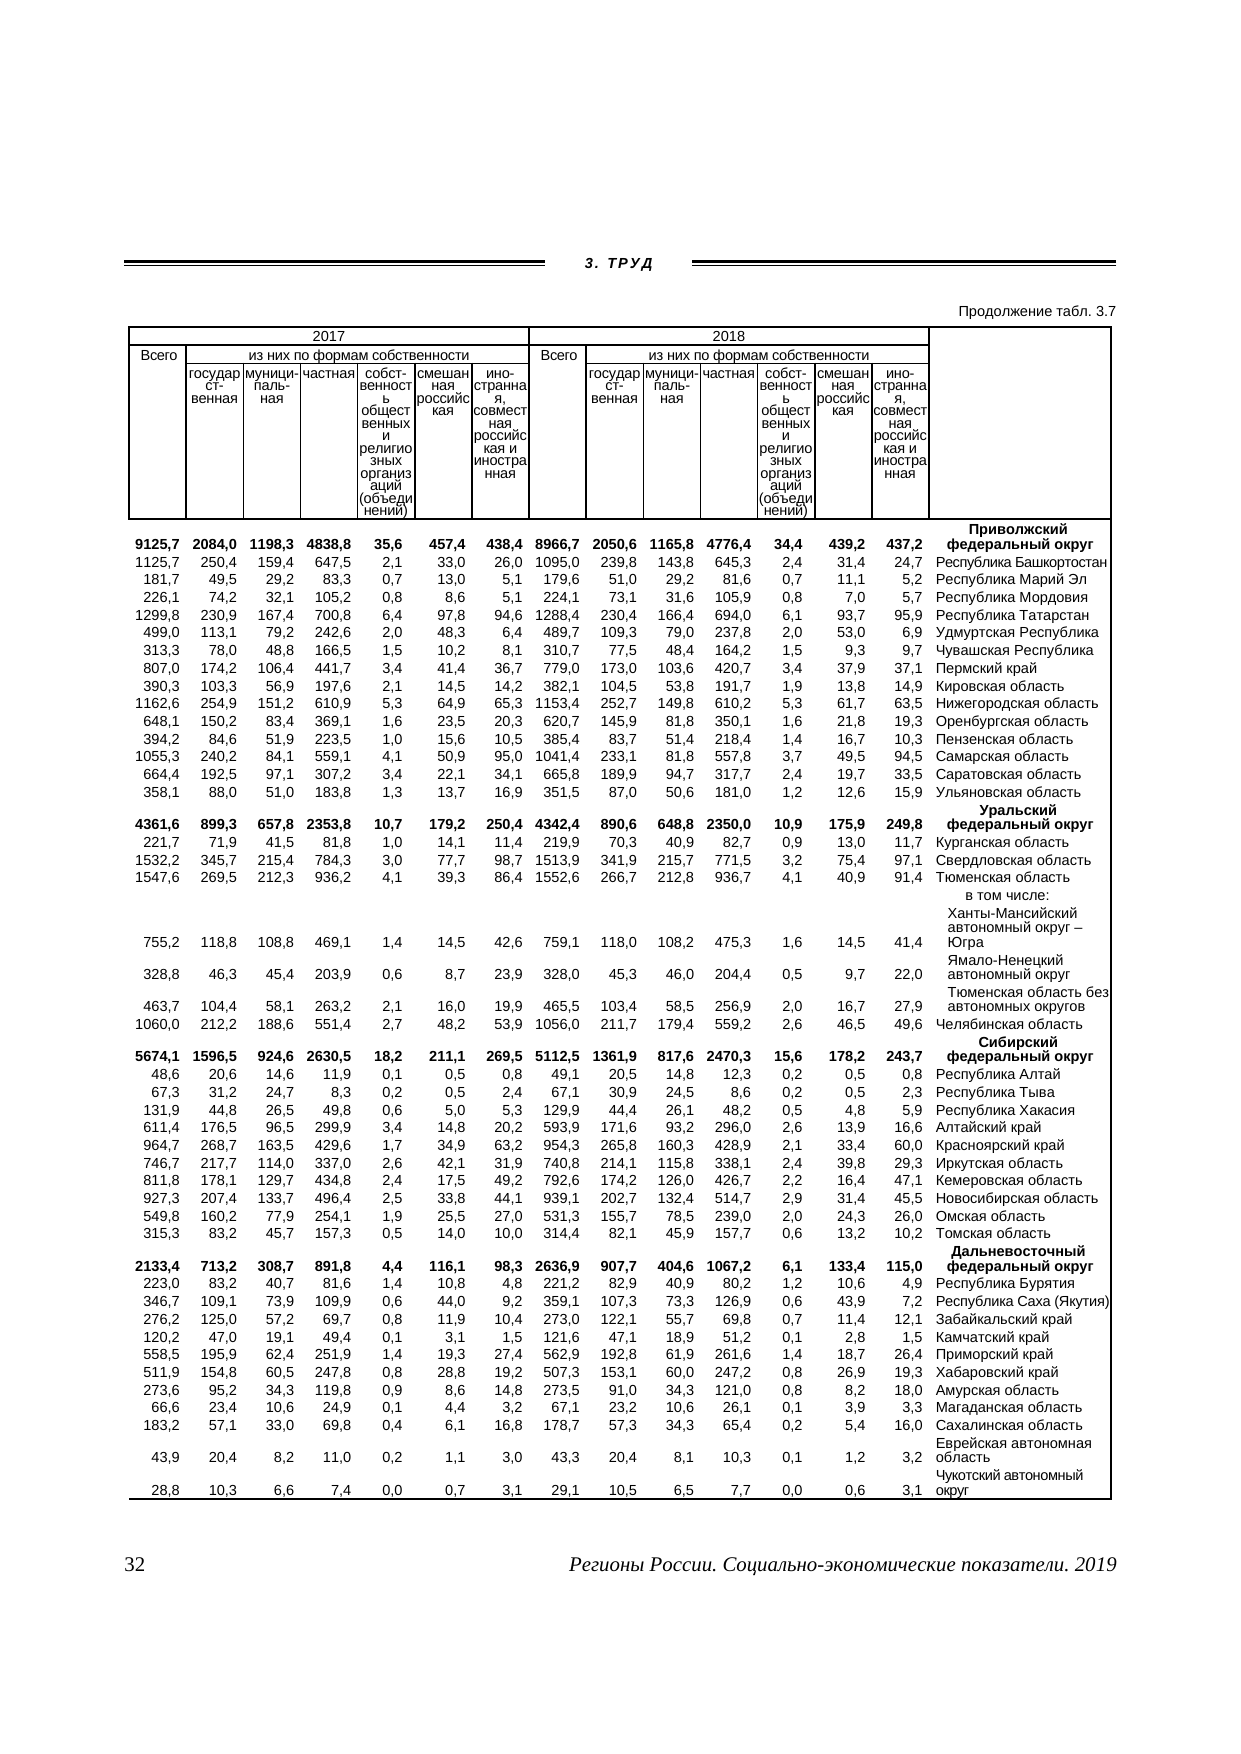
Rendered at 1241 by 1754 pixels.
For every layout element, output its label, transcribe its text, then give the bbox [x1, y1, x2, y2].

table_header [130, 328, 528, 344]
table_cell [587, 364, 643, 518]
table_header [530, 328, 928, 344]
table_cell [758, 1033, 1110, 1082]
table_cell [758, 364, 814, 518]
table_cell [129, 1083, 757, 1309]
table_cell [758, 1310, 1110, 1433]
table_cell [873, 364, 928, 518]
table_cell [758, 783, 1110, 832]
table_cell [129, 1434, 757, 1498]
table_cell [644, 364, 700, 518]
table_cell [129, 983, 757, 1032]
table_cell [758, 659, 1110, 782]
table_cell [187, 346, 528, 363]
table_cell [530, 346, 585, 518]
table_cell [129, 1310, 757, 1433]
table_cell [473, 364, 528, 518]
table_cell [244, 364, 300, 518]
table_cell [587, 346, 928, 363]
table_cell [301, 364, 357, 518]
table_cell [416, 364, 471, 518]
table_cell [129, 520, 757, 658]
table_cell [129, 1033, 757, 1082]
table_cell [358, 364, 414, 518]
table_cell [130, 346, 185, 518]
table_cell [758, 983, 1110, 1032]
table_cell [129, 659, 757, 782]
text Продолжение табл. 3.7 [124, 303, 1116, 320]
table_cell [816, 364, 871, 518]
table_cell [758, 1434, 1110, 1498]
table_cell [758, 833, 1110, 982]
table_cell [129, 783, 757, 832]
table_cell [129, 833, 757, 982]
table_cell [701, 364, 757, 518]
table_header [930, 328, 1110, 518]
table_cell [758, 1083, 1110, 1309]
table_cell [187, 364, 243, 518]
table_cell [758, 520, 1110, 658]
